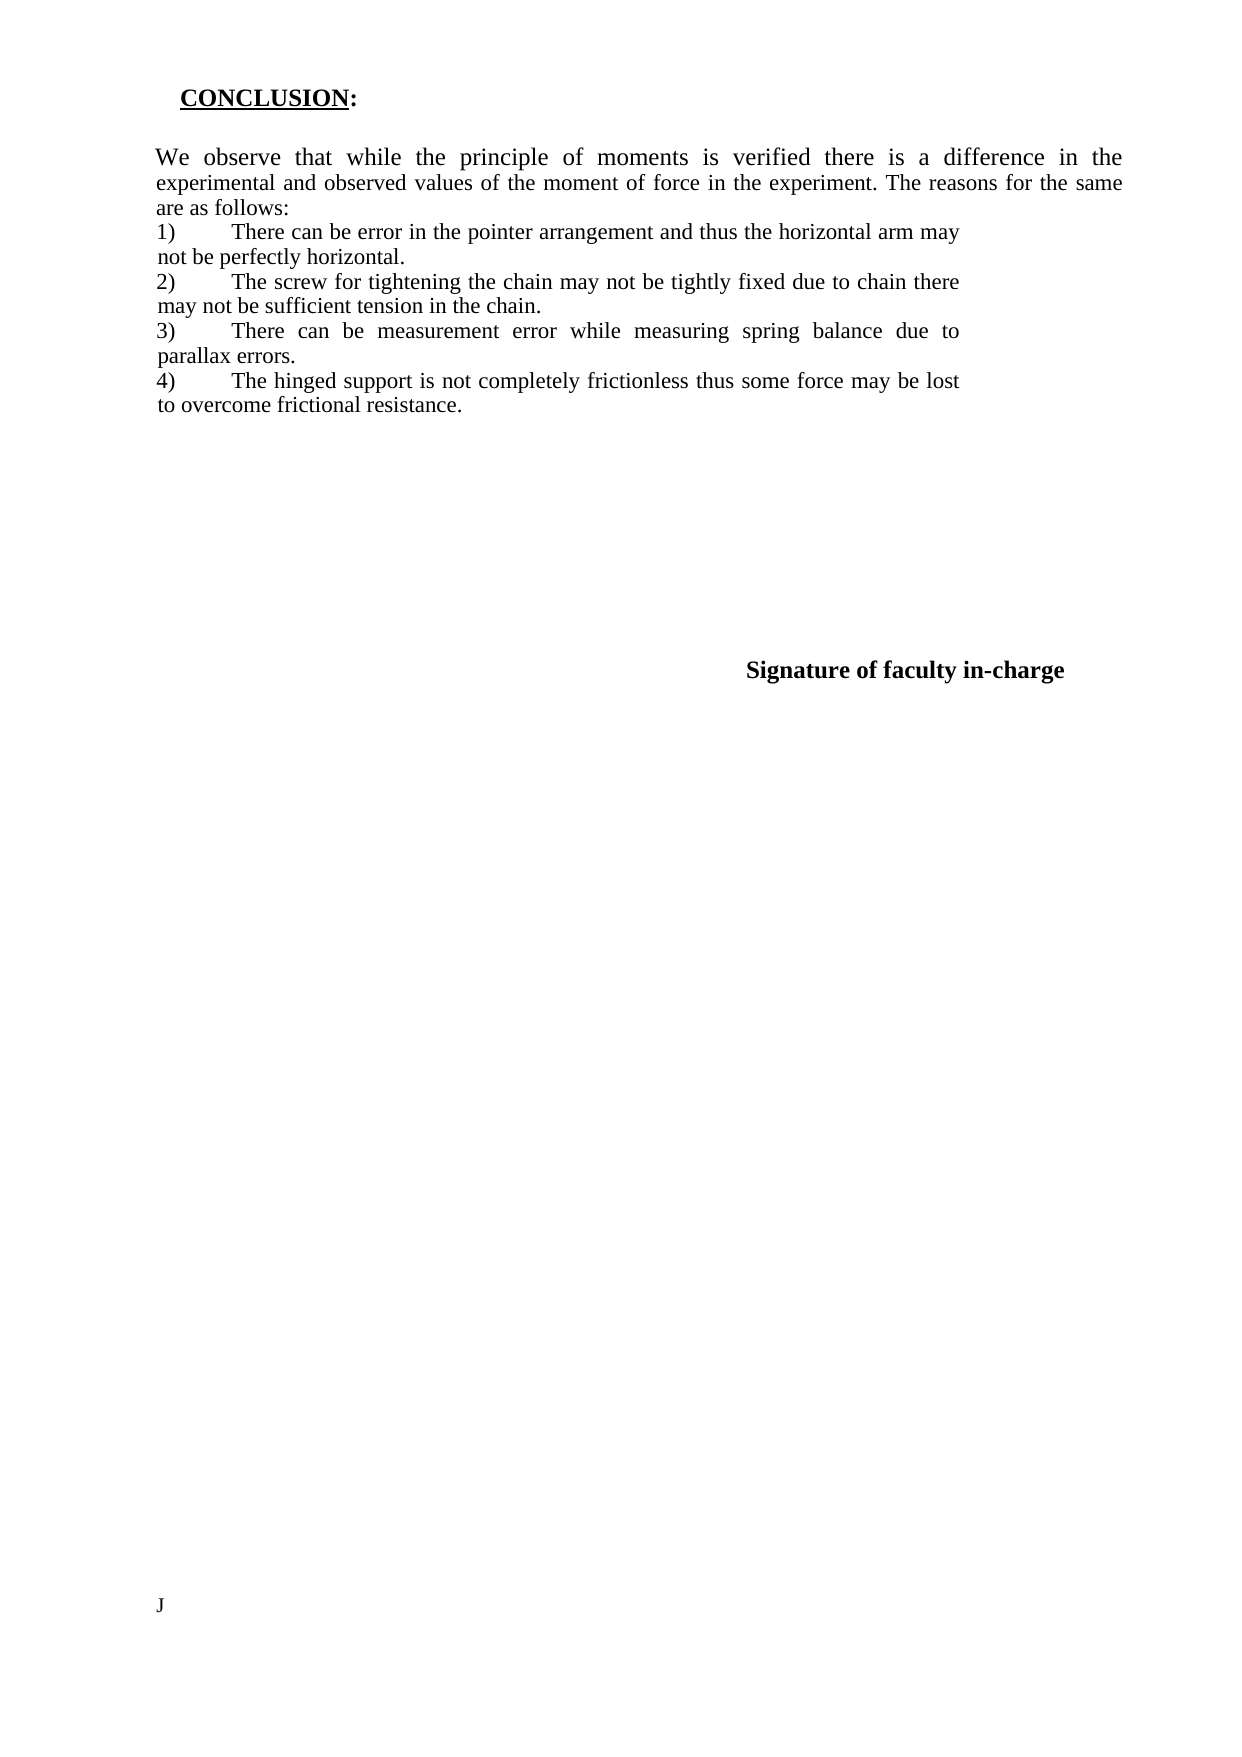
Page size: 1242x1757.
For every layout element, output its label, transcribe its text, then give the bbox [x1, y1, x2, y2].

list There can be error in the pointer arrangement and thus the horizontal arm may not be perfectly horizontal. [156, 220, 961, 269]
text CONCLUSION: [180, 83, 1124, 112]
text We observe that while the principle of moments is verified there is a difference in the experimental and observed values of the moment of force in the experiment. The reasons for the same are as follows: [155, 143, 1124, 220]
list There can be measurement error while measuring spring balance due to parallax errors. [156, 319, 961, 368]
list The hinged support is not completely frictionless thus some force may be lost to overcome frictional resistance. [156, 368, 961, 418]
list The screw for tightening the chain may not be tightly fixed due to chain there may not be sufficient tension in the chain. [156, 269, 961, 319]
subtitle Signature of faculty in-charge [156, 656, 1064, 684]
